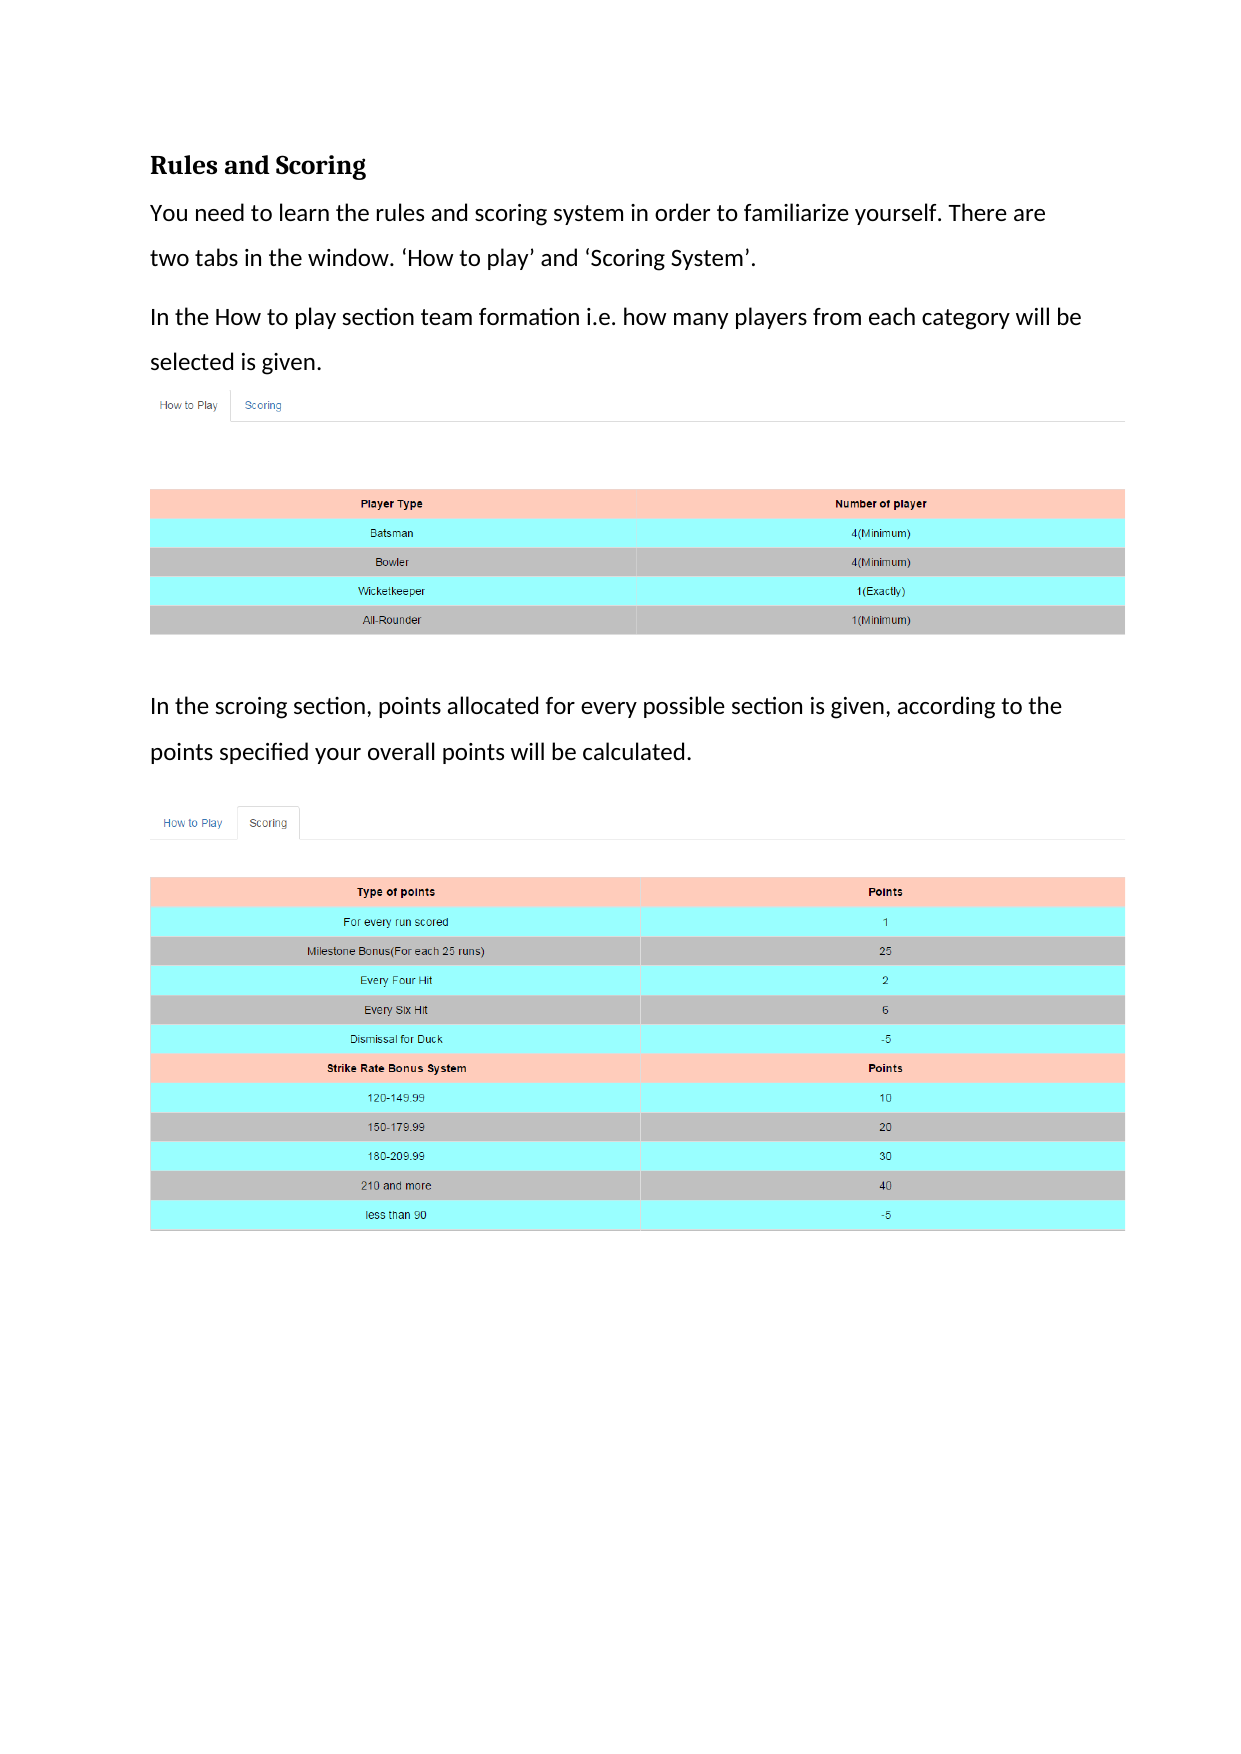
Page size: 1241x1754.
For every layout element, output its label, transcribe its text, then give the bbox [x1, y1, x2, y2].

text In the How to play section team formation i.e. how many players from each category will be selected is given. [150, 301, 1090, 390]
subtitle Rules and Scoring [150, 150, 1090, 181]
text You need to learn the rules and scoring system in order to familiarize yourself. There are two tabs in the window. ‘How to play’ and ‘Scoring System’. [150, 197, 1090, 273]
text In the scroing section, points allocated for every possible section is given, according to the points specified your overall points will be calculated. [150, 690, 1090, 767]
picture [150, 794, 1125, 1231]
picture [150, 390, 1125, 664]
